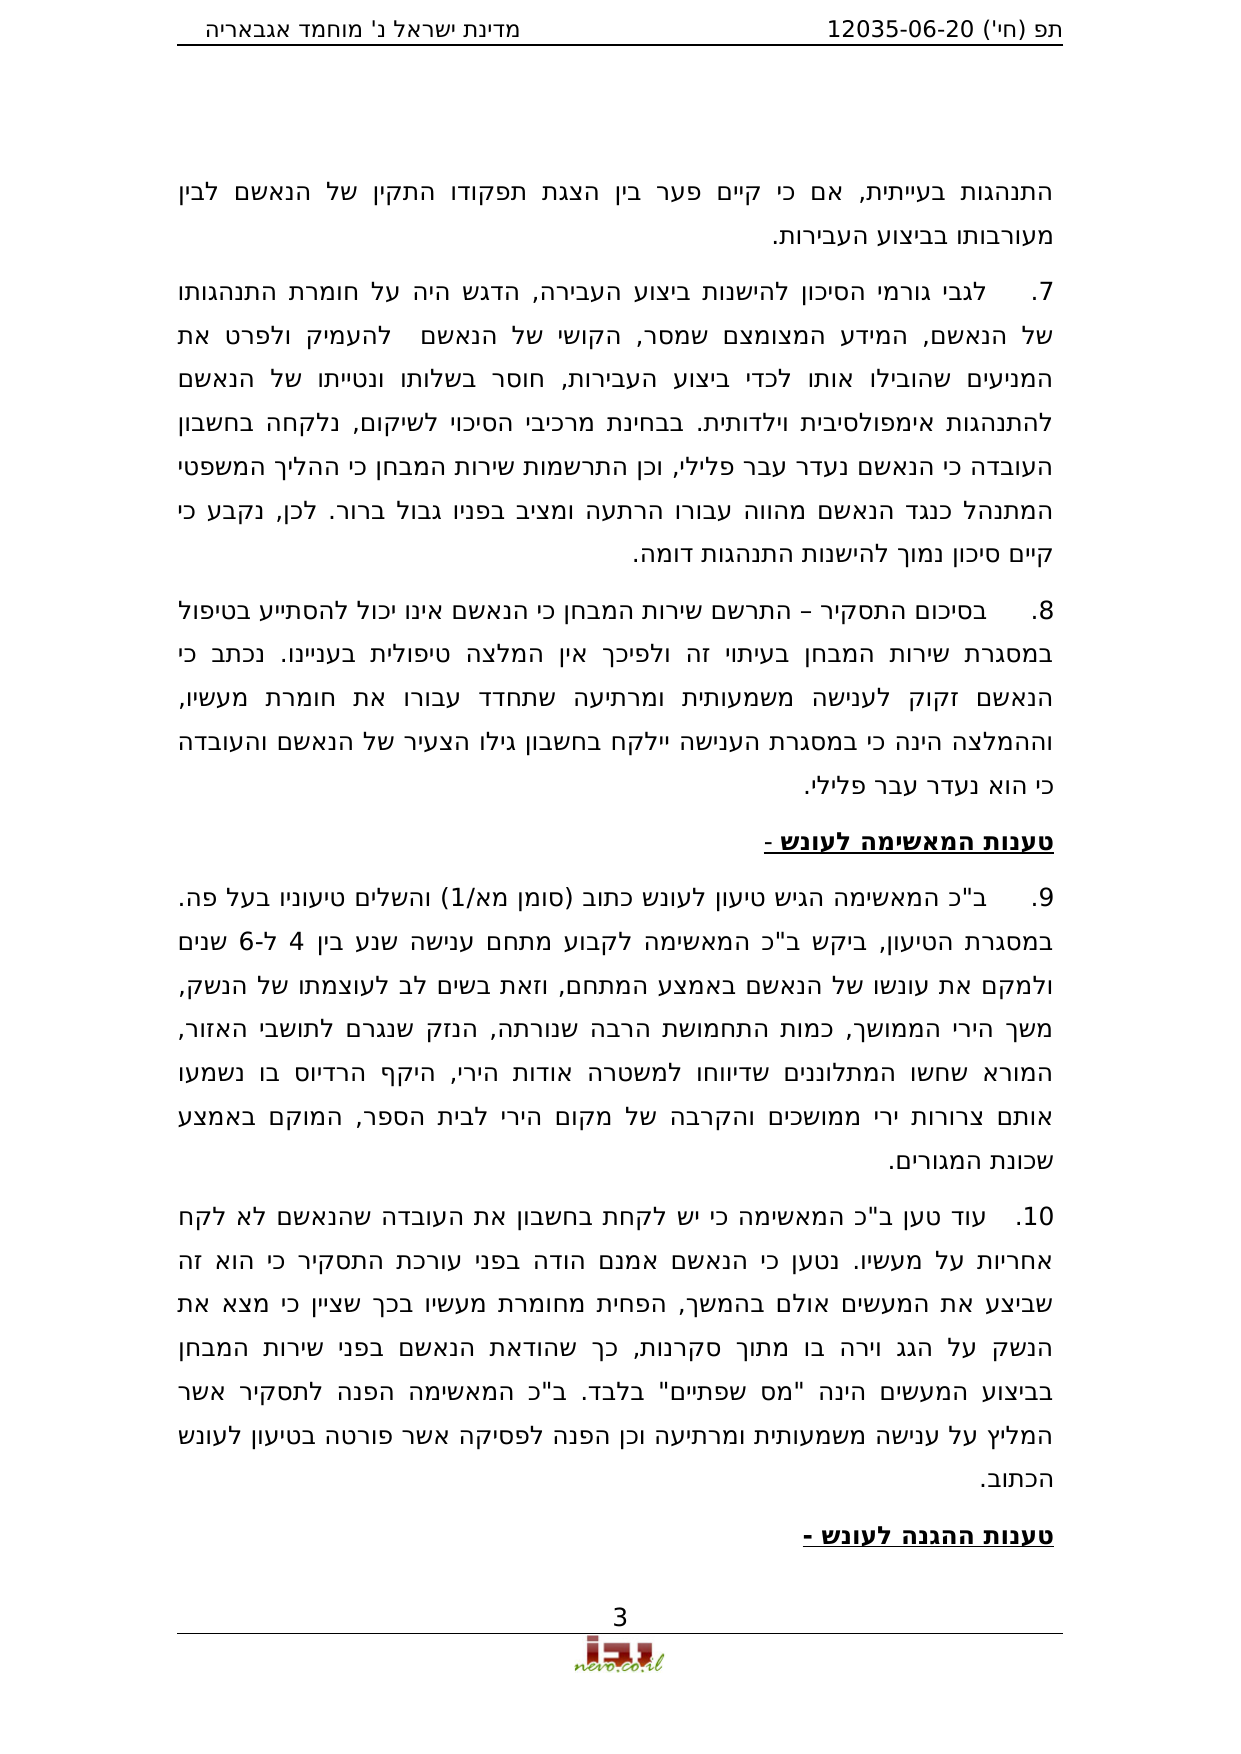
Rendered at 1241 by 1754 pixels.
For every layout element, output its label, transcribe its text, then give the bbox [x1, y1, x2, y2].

list ב"כ המאשימה הגיש טיעון לעונש כתוב (סומן מא/1) והשלים טיעוניו בעל פה. במסגרת הטיעון, ביקש ב"כ המאשימה לקבוע מתחם ענישה שנע בין 4 ל-6 שנים ולמקם את עונשו של הנאשם באמצע המתחם, וזאת בשים לב לעוצמתו של הנשק, משך הירי הממושך, כמות התחמושת הרבה שנורתה, הנזק שנגרם לתושבי האזור, המורא שחשו המתלוננים שדיווחו למשטרה אודות הירי, היקף הרדיוס בו נשמעו אותם צרורות ירי ממושכים והקרבה של מקום הירי לבית הספר, המוקם באמצע שכונת המגורים. [177, 883, 1054, 1175]
list טענות המאשימה לעונש - [177, 827, 1054, 856]
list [177, 177, 1054, 250]
list בסיכום התסקיר – התרשם שירות המבחן כי הנאשם אינו יכול להסתייע בטיפול במסגרת שירות המבחן בעיתוי זה ולפיכך אין המלצה טיפולית בעניינו. נכתב כי הנאשם זקוק לענישה משמעותית ומרתיעה שתחדד עבורו את חומרת מעשיו, וההמלצה הינה כי במסגרת הענישה יילקח בחשבון גילו הצעיר של הנאשם והעובדה כי הוא נעדר עבר פלילי. [177, 596, 1054, 800]
list עוד טען ב"כ המאשימה כי יש לקחת בחשבון את העובדה שהנאשם לא לקח אחריות על מעשיו. נטען כי הנאשם אמנם הודה בפני עורכת התסקיר כי הוא זה שביצע את המעשים אולם בהמשך, הפחית מחומרת מעשיו בכך שציין כי מצא את הנשק על הגג וירה בו מתוך סקרנות, כך שהודאת הנאשם בפני שירות המבחן בביצוע המעשים הינה "מס שפתיים" בלבד. ב"כ המאשימה הפנה לתסקיר אשר המליץ על ענישה משמעותית ומרתיעה וכן הפנה לפסיקה אשר פורטה בטיעון לעונש הכתוב. [177, 1202, 1054, 1494]
picture [574, 1635, 666, 1673]
list טענות ההגנה לעונש - [177, 1521, 1054, 1550]
list לגבי גורמי הסיכון להישנות ביצוע העבירה, הדגש היה על חומרת התנהגותו של הנאשם, המידע המצומצם שמסר, הקושי של הנאשם להעמיק ולפרט את המניעים שהובילו אותו לכדי ביצוע העבירות, חוסר בשלותו ונטייתו של הנאשם להתנהגות אימפולסיבית וילדותית. בבחינת מרכיבי הסיכוי לשיקום, נלקחה בחשבון העובדה כי הנאשם נעדר עבר פלילי, וכן התרשמות שירות המבחן כי ההליך המשפטי המתנהל כנגד הנאשם מהווה עבורו הרתעה ומציב בפניו גבול ברור. לכן, נקבע כי קיים סיכון נמוך להישנות התנהגות דומה. [177, 277, 1054, 569]
